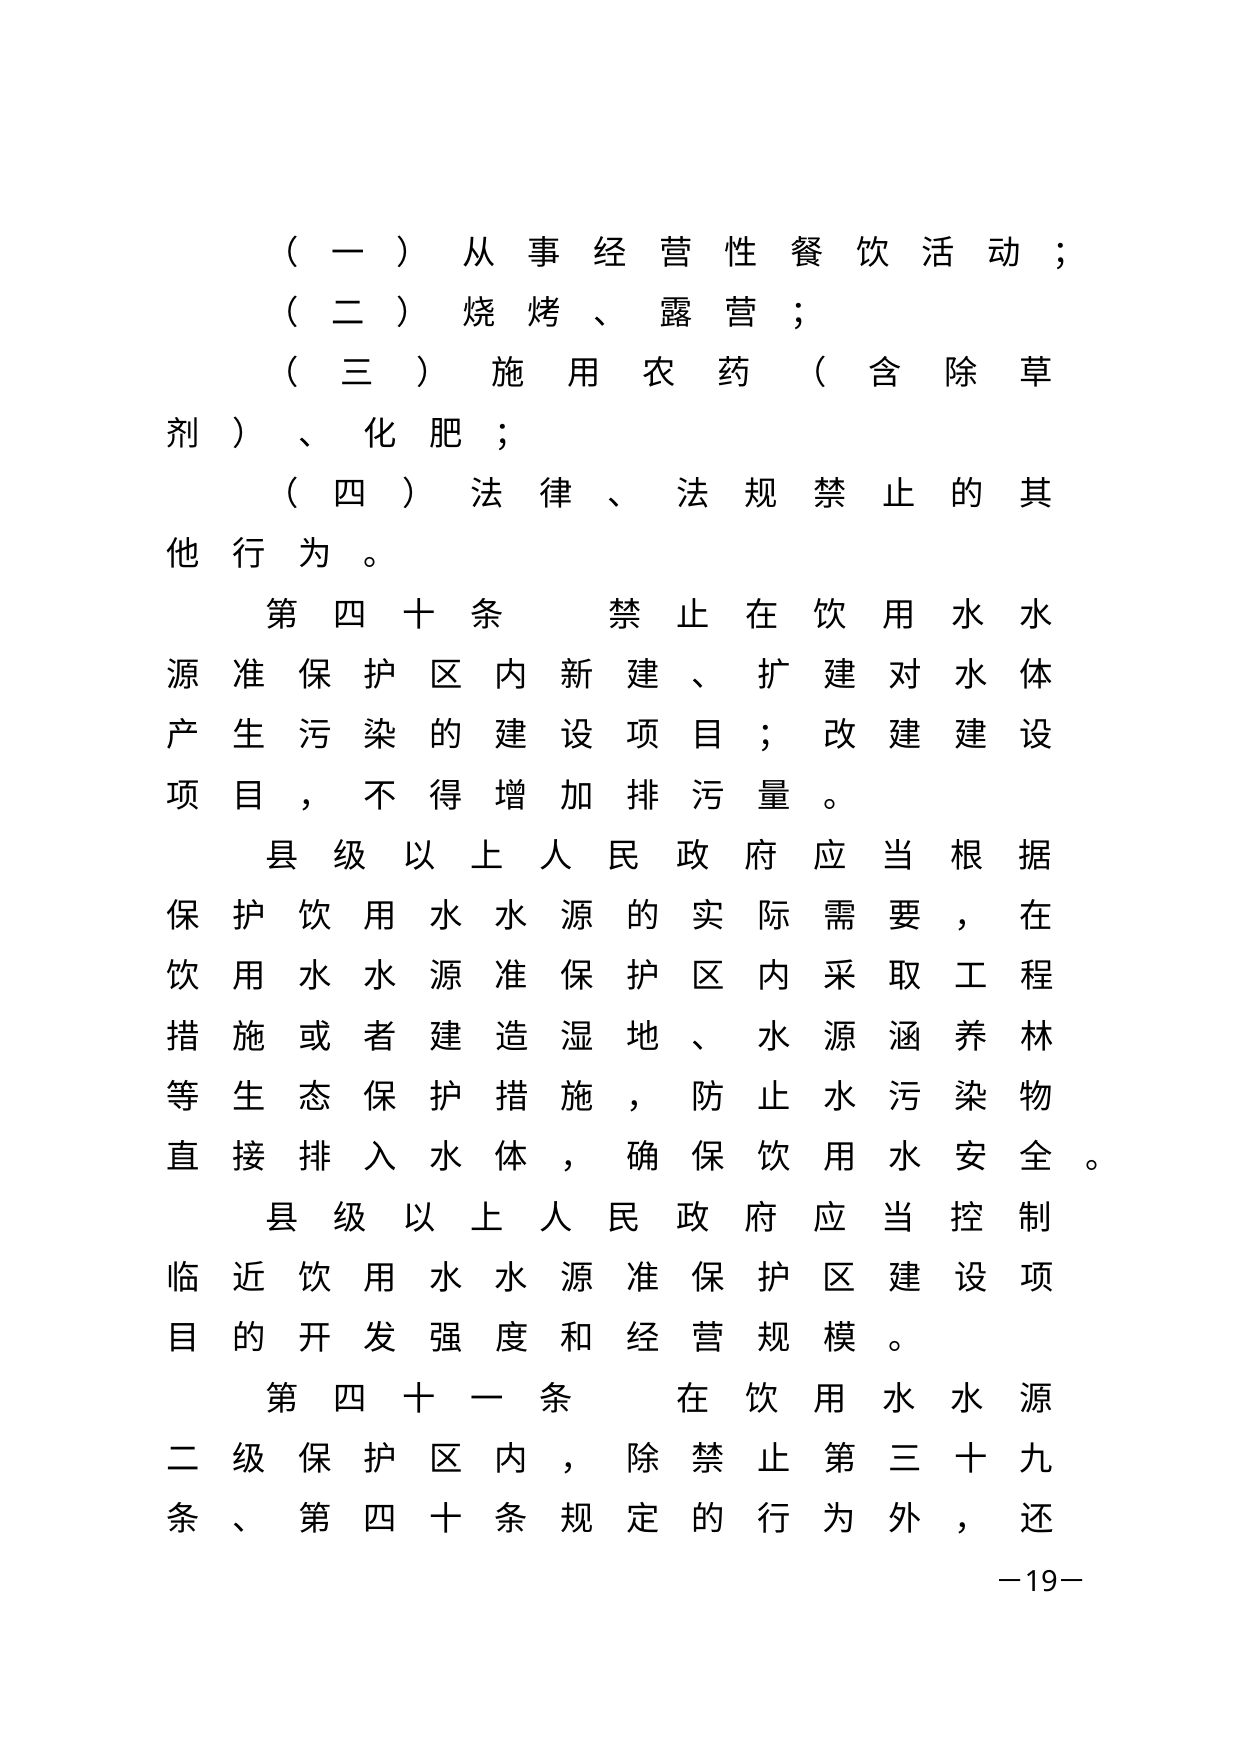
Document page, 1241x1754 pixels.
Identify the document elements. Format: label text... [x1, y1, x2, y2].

text 第四十条 禁止在饮用水水源准保护区内新建、扩建对水体产生污染的建设项目；改建建设项目，不得增加排污量。 [167, 581, 1085, 823]
text （一）从事经营性餐饮活动； [167, 219, 1085, 280]
text 县级以上人民政府应当根据保护饮用水水源的实际需要，在饮用水水源准保护区内采取工程措施或者建造湿地、水源涵养林等生态保护措施，防止水污染物直接排入水体，确保饮用水安全。 [167, 823, 1085, 1184]
text （四）法律、法规禁止的其他行为。 [167, 461, 1085, 581]
text 县级以上人民政府应当控制临近饮用水水源准保护区建设项目的开发强度和经营规模。 [167, 1184, 1085, 1365]
text （三）施用农药（含除草剂）、化肥； [167, 340, 1085, 461]
text （二）烧烤、露营； [167, 280, 1085, 340]
text 第四十一条 在饮用水水源二级保护区内，除禁止第三十九条、第四十条规定的行为外，还禁止下列行为： [167, 1365, 1085, 1546]
